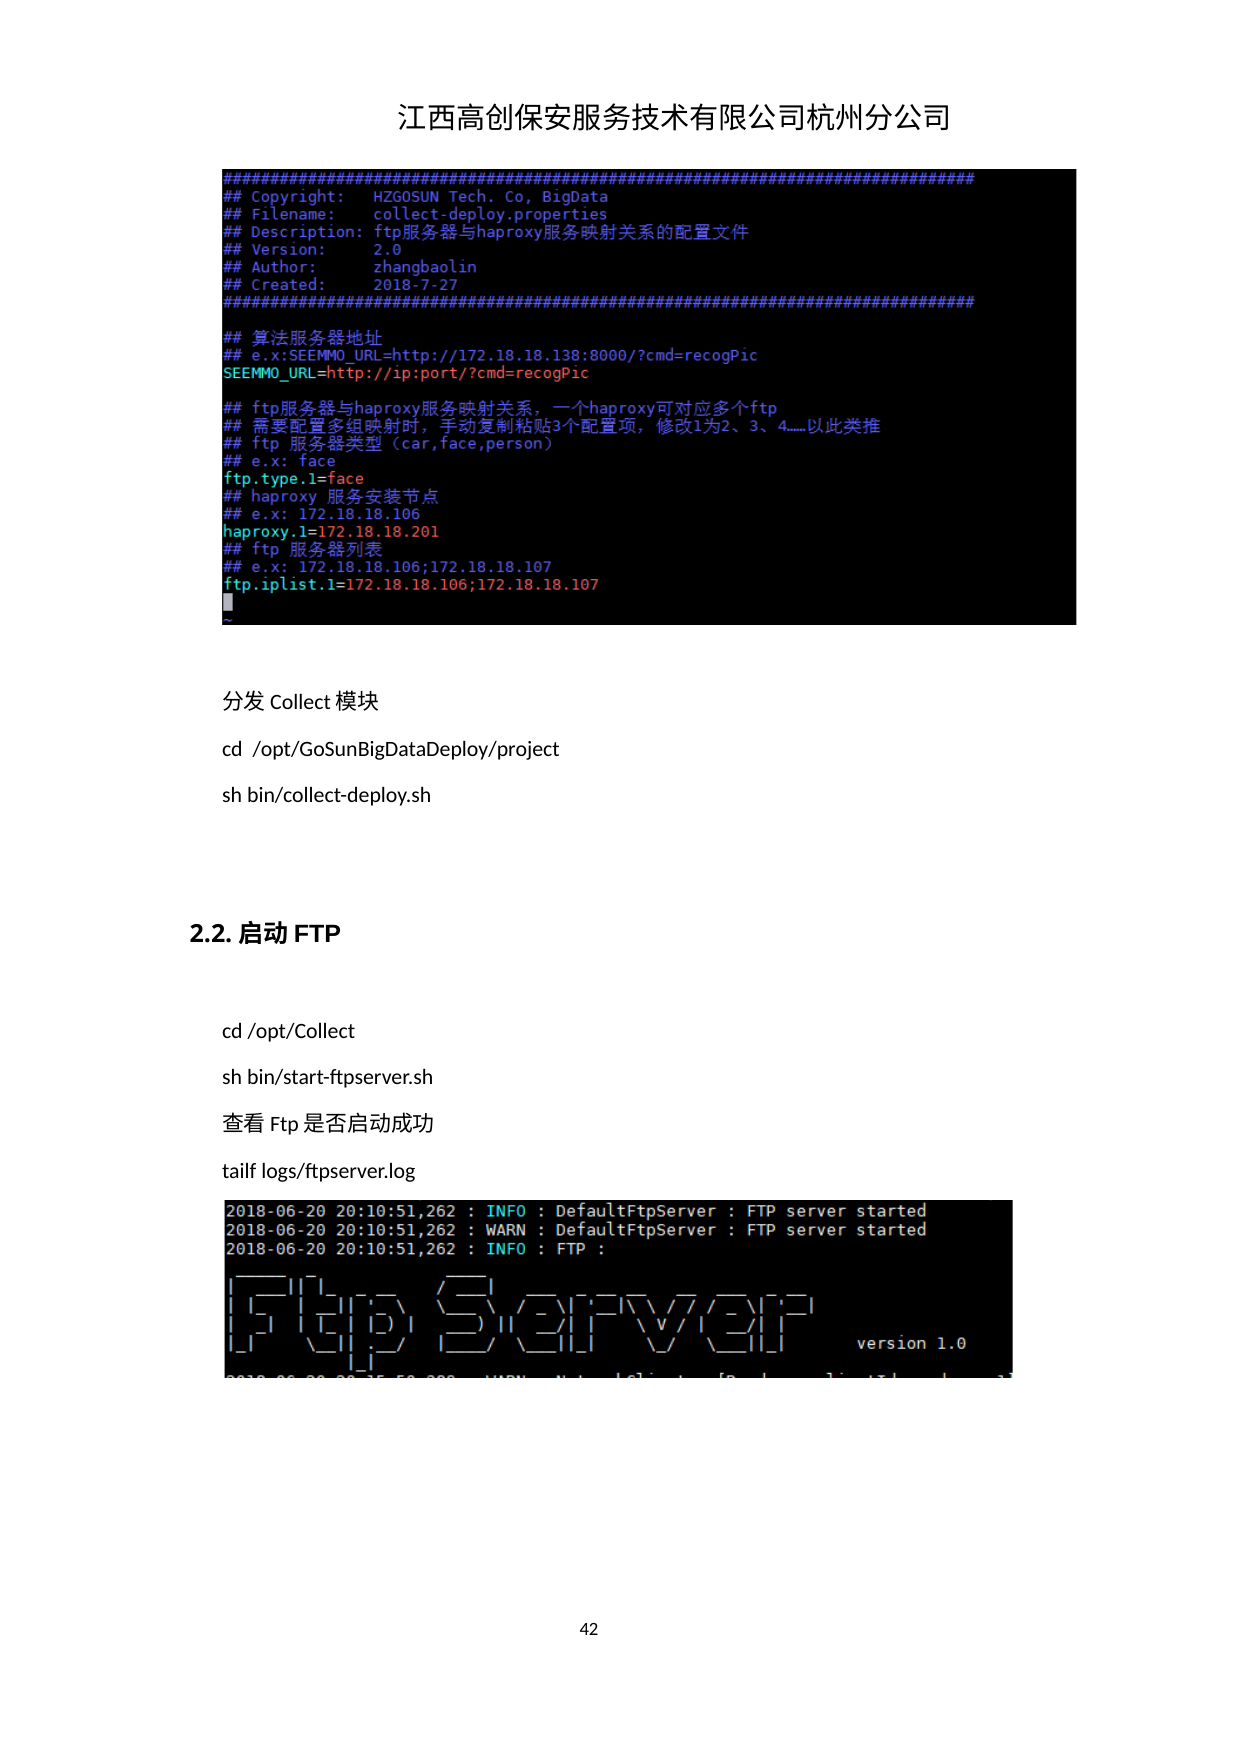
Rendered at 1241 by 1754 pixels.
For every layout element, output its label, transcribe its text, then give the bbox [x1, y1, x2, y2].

text cd /opt/GoSunBigDataDeploy/project [222, 732, 1128, 765]
text sh bin/collect-deploy.sh [222, 778, 1128, 811]
picture [221, 1200, 1013, 1378]
text tailf logs/ftpserver.log [222, 1154, 1128, 1187]
text 查看Ftp是否启动成功 [222, 1106, 1128, 1138]
text sh bin/start-ftpserver.sh [222, 1060, 1128, 1092]
subtitle 启动FTP [112, 899, 1128, 964]
text 分发Collect模块 [222, 684, 1128, 716]
picture [221, 169, 1077, 625]
text cd /opt/Collect [222, 1014, 1128, 1047]
